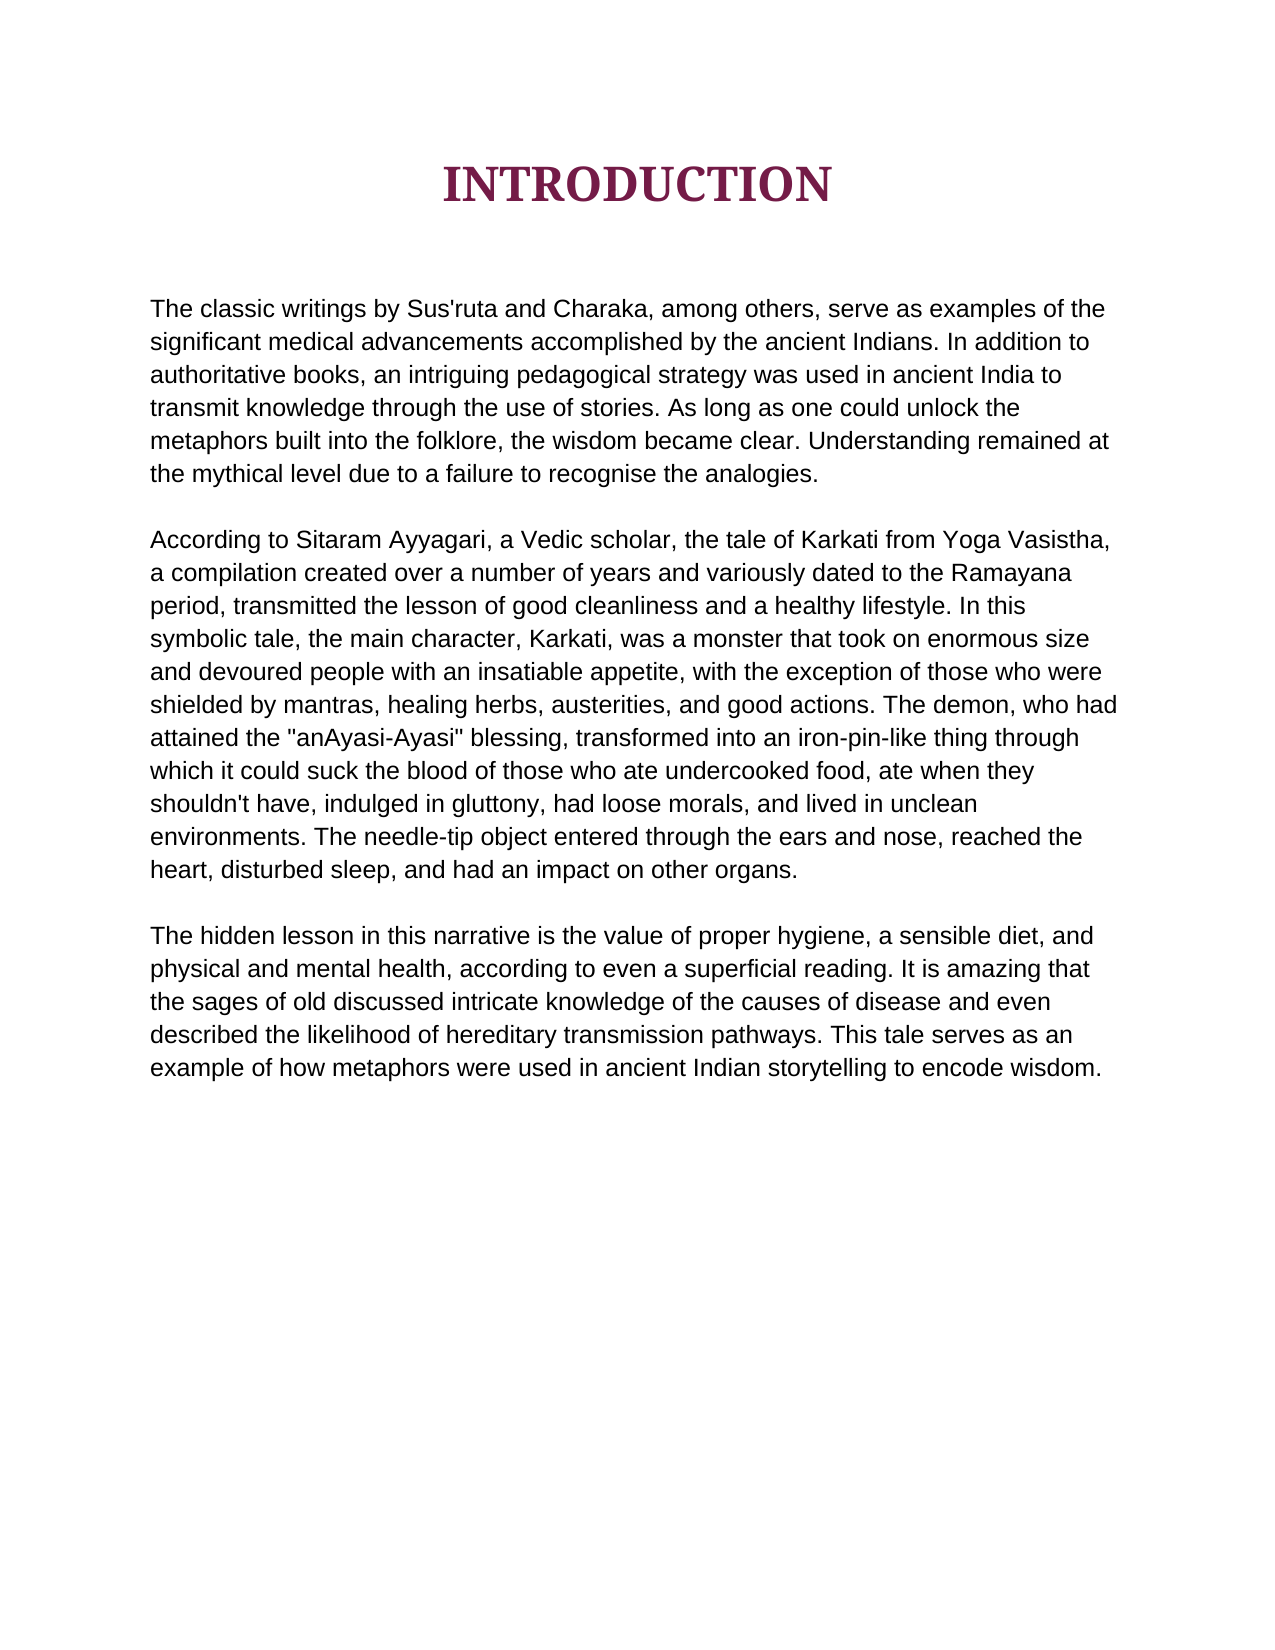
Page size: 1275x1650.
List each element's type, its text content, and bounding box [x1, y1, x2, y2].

text INTRODUCTION [150, 150, 1125, 215]
text According to Sitaram Ayyagari, a Vedic scholar, the tale of Karkati from Yoga Vasistha, a compilation created over a number of years and variously dated to the Ramayana period, transmitted the lesson of good cleanliness and a healthy lifestyle. In this symbolic tale, the main character, Karkati, was a monster that took on enormous size and devoured people with an insatiable appetite, with the exception of those who were shielded by mantras, healing herbs, austerities, and good actions. The demon, who had attained the "anAyasi-Ayasi" blessing, transformed into an iron-pin-like thing through which it could suck the blood of those who ate undercooked food, ate when they shouldn't have, indulged in gluttony, had loose morals, and lived in unclean environments. The needle-tip object entered through the ears and nose, reached the heart, disturbed sleep, and had an impact on other organs. [150, 525, 1125, 884]
text The hidden lesson in this narrative is the value of proper hygiene, a sensible diet, and physical and mental health, according to even a superficial reading. It is amazing that the sages of old discussed intricate knowledge of the causes of disease and even described the likelihood of hereditary transmission pathways. This tale serves as an example of how metaphors were used in ancient Indian storytelling to encode wisdom. [150, 921, 1125, 1082]
text The classic writings by Sus'ruta and Charaka, among others, serve as examples of the significant medical advancements accomplished by the ancient Indians. In addition to authoritative books, an intriguing pedagogical strategy was used in ancient India to transmit knowledge through the use of stories. As long as one could unlock the metaphors built into the folklore, the wisdom became clear. Understanding remained at the mythical level due to a failure to recognise the analogies. [150, 294, 1125, 488]
